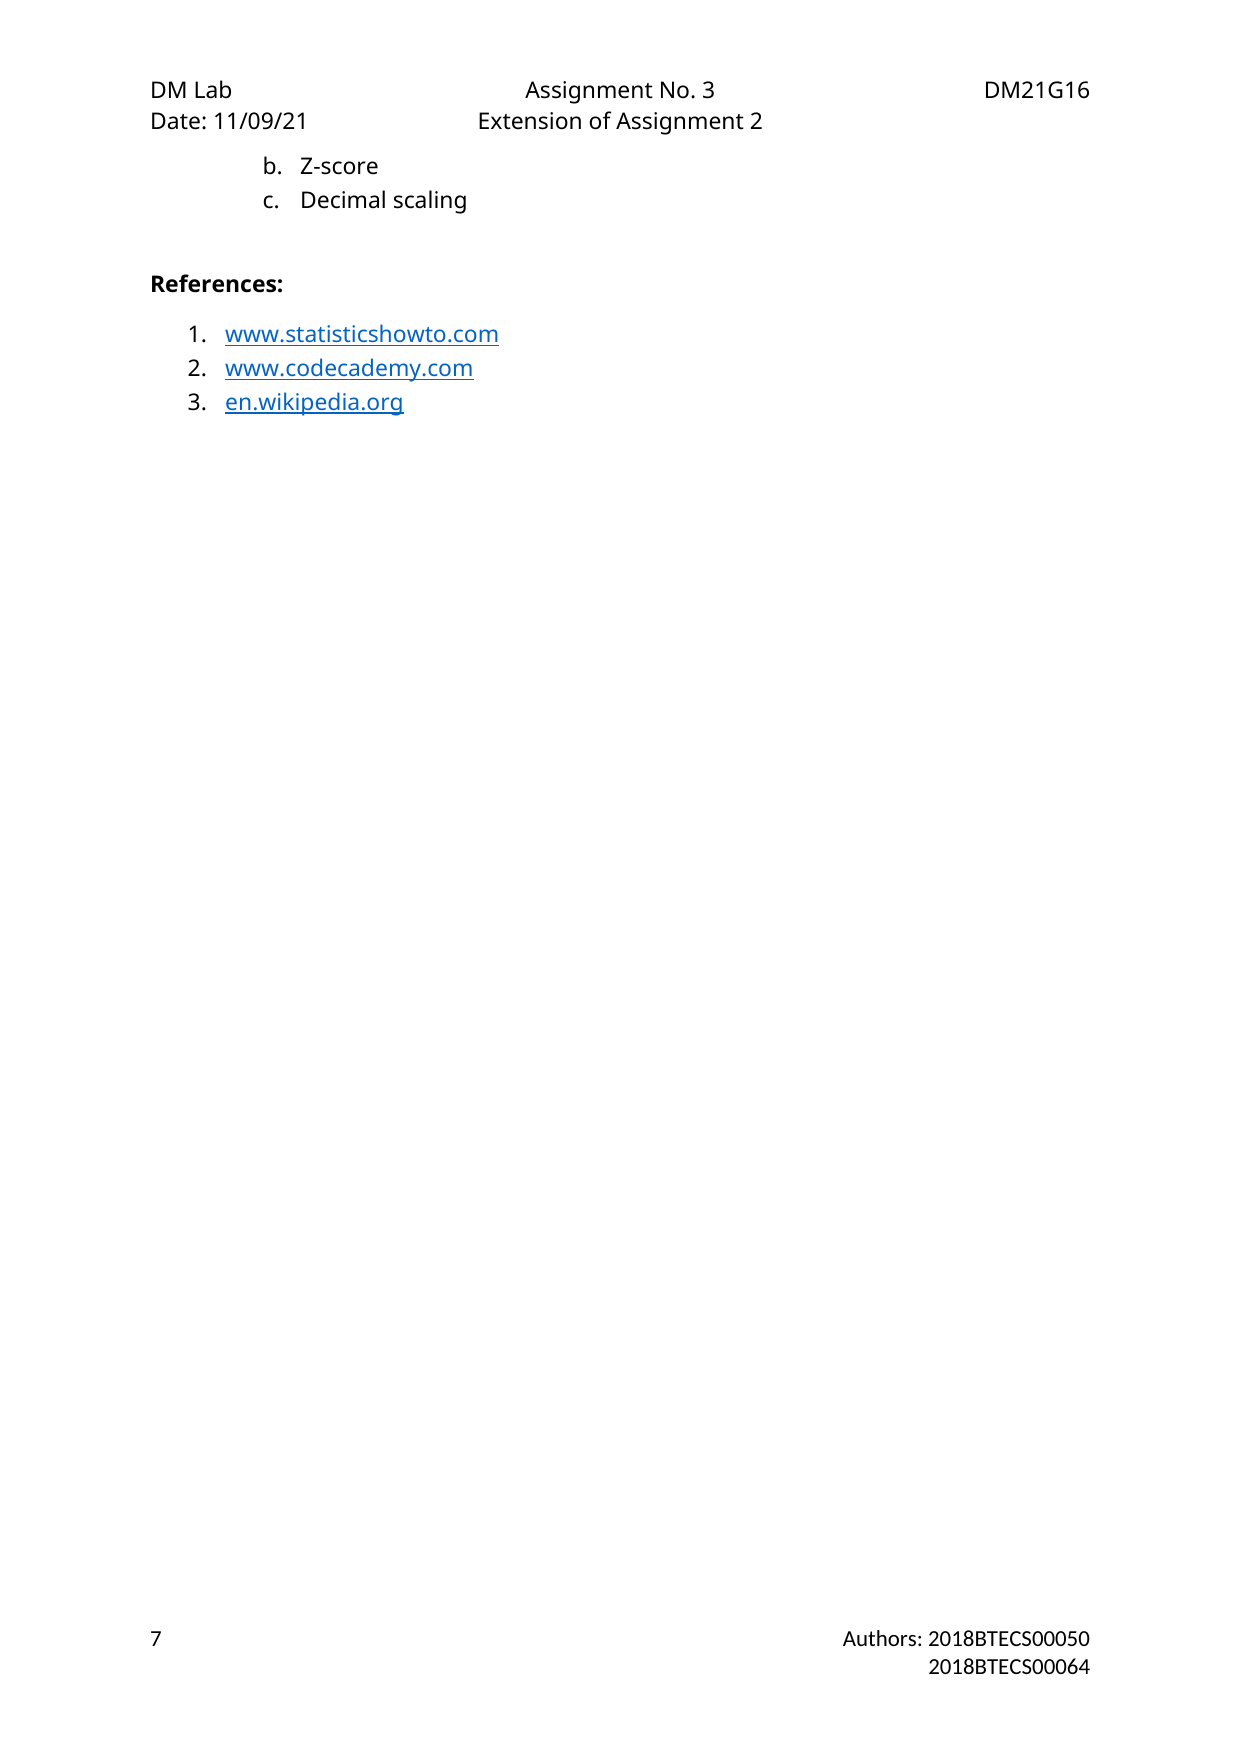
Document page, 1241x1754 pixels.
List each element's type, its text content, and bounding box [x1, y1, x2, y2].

list www.codecademy.com [187, 352, 1090, 383]
list en.wikipedia.org [187, 386, 1090, 417]
list www.statisticshowto.com [187, 318, 1090, 349]
list Decimal scaling [262, 184, 1090, 215]
text References: [150, 268, 1090, 299]
list Z-score [262, 150, 1090, 181]
